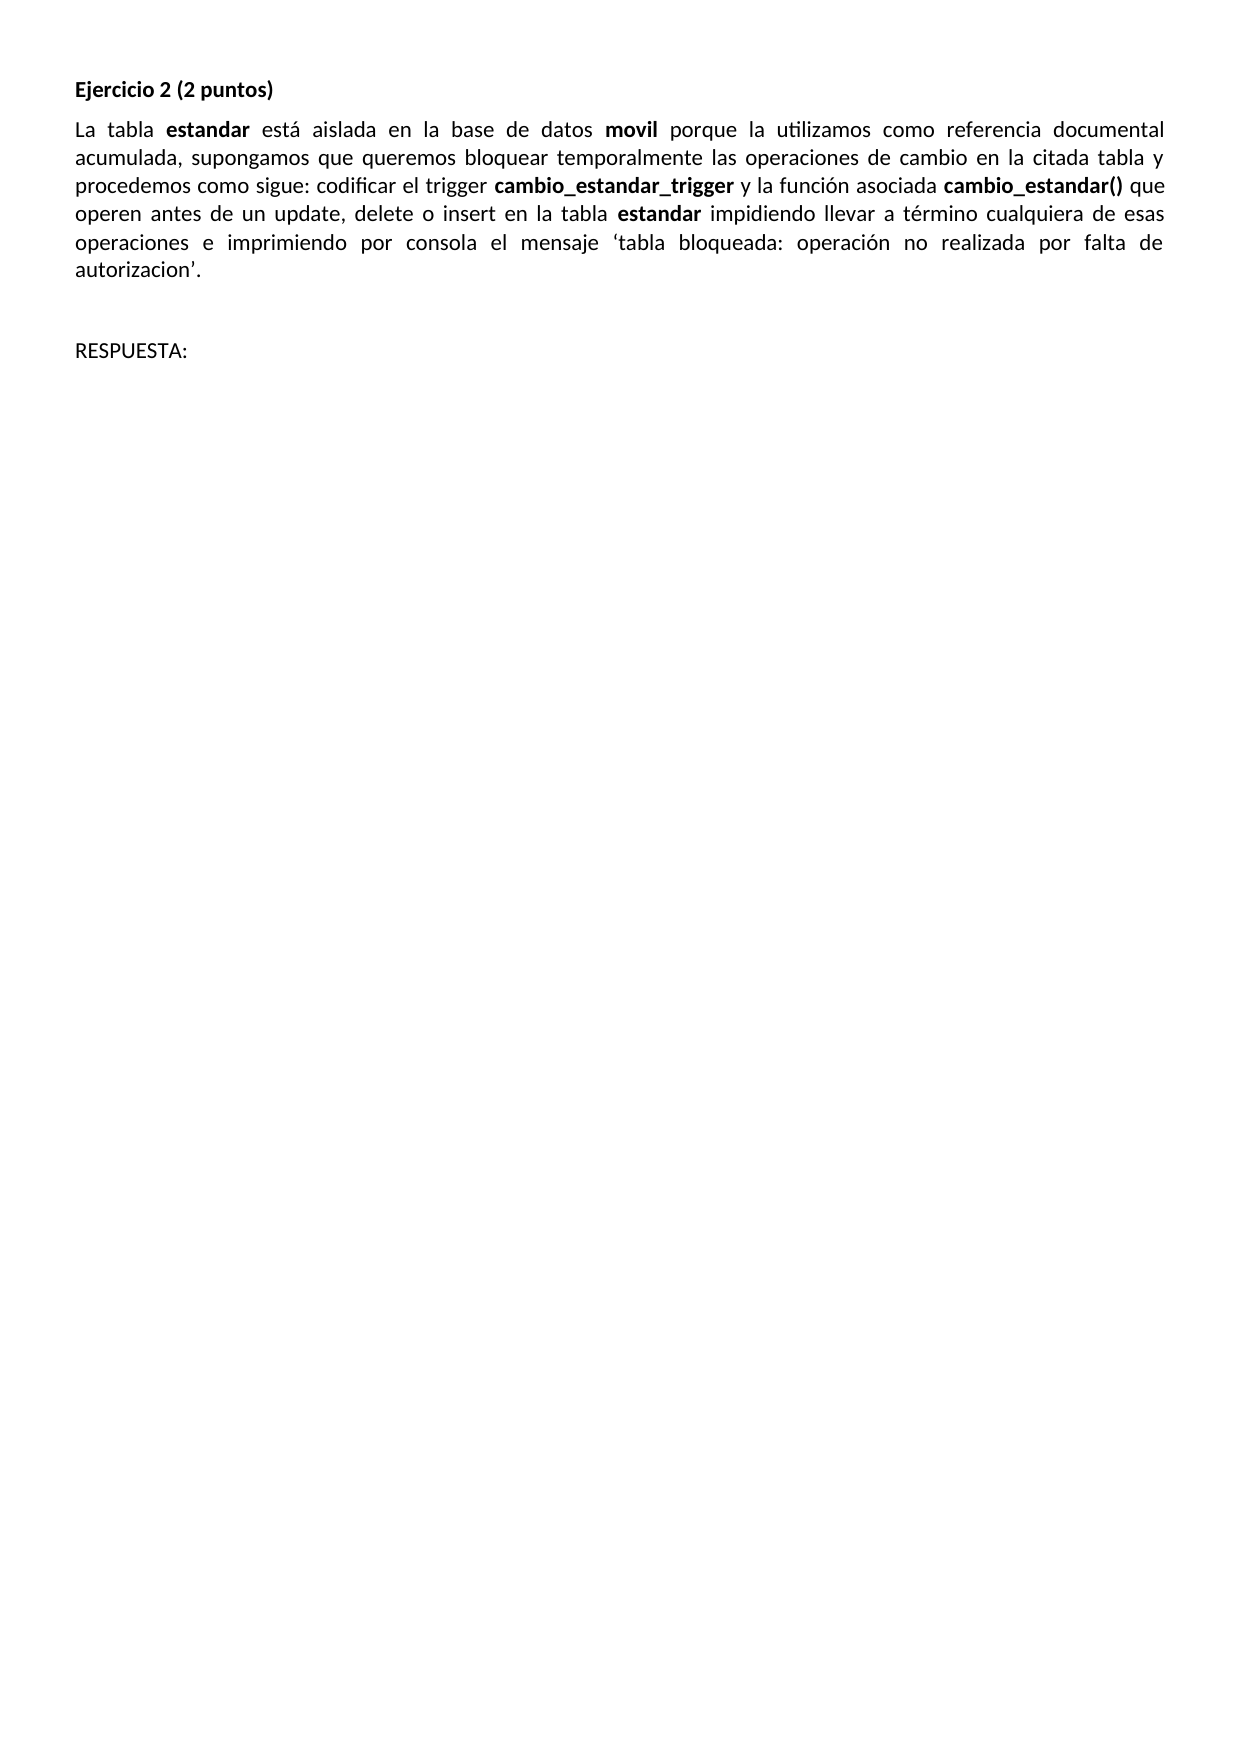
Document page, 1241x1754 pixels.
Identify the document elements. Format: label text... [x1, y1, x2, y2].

text La tabla estandar está aislada en la base de datos movil porque la utilizamos como referencia documental acumulada, supongamos que queremos bloquear temporalmente las operaciones de cambio en la citada tabla y procedemos como sigue: codificar el trigger cambio_estandar_trigger y la función asociada cambio_estandar() que operen antes de un update, delete o insert en la tabla estandar impidiendo llevar a término cualquiera de esas operaciones e imprimiendo por consola el mensaje ‘tabla bloqueada: operación no realizada por falta de autorizacion’. [75, 116, 1165, 284]
text RESPUESTA: [75, 337, 1165, 365]
text Ejercicio 2 (2 puntos) [75, 75, 1165, 103]
